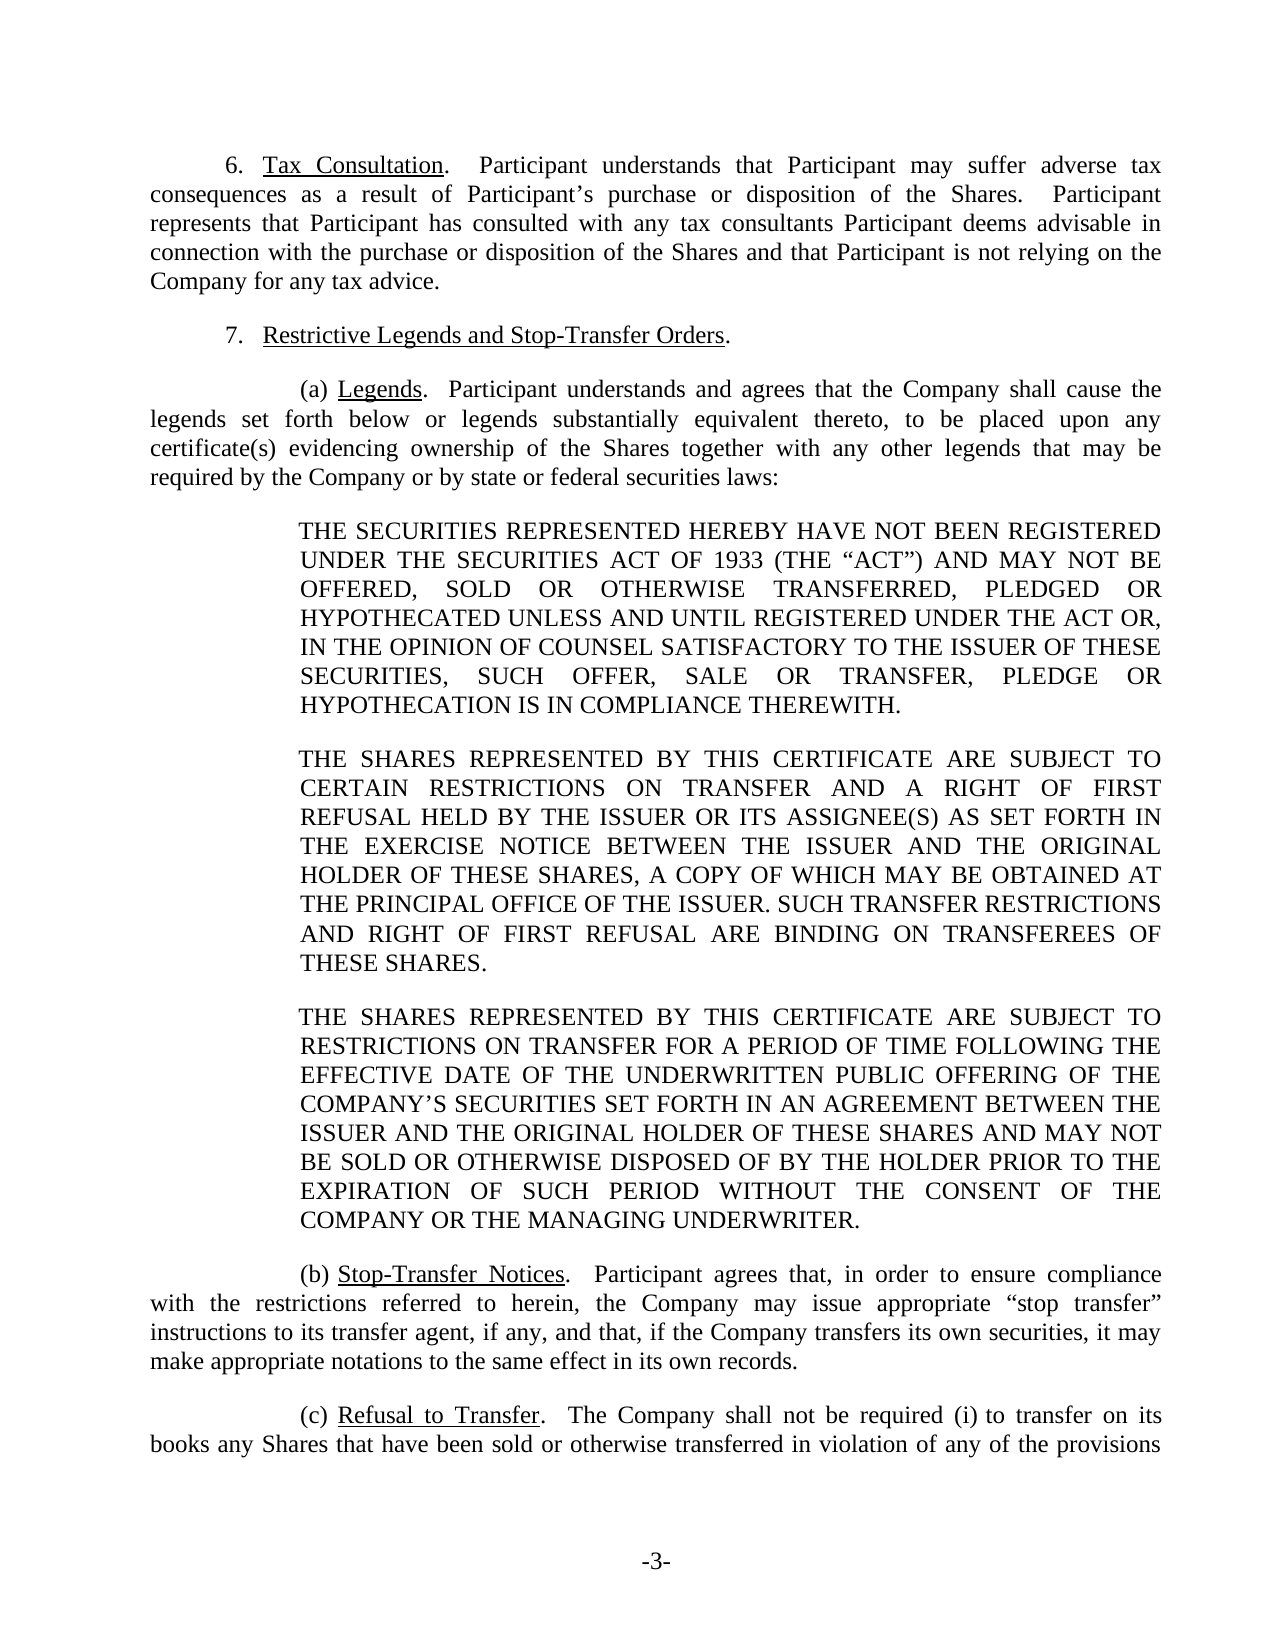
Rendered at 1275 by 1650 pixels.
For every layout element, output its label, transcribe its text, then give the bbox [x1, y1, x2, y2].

text THE SHARES REPRESENTED BY THIS CERTIFICATE ARE SUBJECT TO RESTRICTIONS ON TRANSFER FOR A PERIOD OF TIME FOLLOWING THE EFFECTIVE DATE OF THE UNDERWRITTEN PUBLIC OFFERING OF THE COMPANY’S SECURITIES SET FORTH IN AN AGREEMENT BETWEEN THE ISSUER AND THE ORIGINAL HOLDER OF THESE SHARES AND MAY NOT BE SOLD OR OTHERWISE DISPOSED OF BY THE HOLDER PRIOR TO THE EXPIRATION OF SUCH PERIOD WITHOUT THE CONSENT OF THE COMPANY OR THE MANAGING UNDERWRITER. [298, 1002, 1162, 1234]
subtitle Tax Consultation. Participant understands that Participant may suffer adverse tax consequences as a result of Participant’s purchase or disposition of the Shares. Participant represents that Participant has consulted with any tax consultants Participant deems advisable in connection with the purchase or disposition of the Shares and that Participant is not relying on the Company for any tax advice. [150, 150, 1162, 295]
subtitle Legends. Participant understands and agrees that the Company shall cause the legends set forth below or legends substantially equivalent thereto, to be placed upon any certificate(s) evidencing ownership of the Shares together with any other legends that may be required by the Company or by state or federal securities laws: [150, 374, 1162, 491]
text THE SECURITIES REPRESENTED HEREBY HAVE NOT BEEN REGISTERED UNDER THE SECURITIES ACT OF 1933 (THE “ACT”) AND MAY NOT BE OFFERED, SOLD OR OTHERWISE TRANSFERRED, PLEDGED OR HYPOTHECATED UNLESS AND UNTIL REGISTERED UNDER THE ACT OR, IN THE OPINION OF COUNSEL SATISFACTORY TO THE ISSUER OF THESE SECURITIES, SUCH OFFER, SALE OR TRANSFER, PLEDGE OR HYPOTHECATION IS IN COMPLIANCE THEREWITH. [298, 516, 1162, 719]
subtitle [150, 1400, 1162, 1458]
text THE SHARES REPRESENTED BY THIS CERTIFICATE ARE SUBJECT TO CERTAIN RESTRICTIONS ON TRANSFER AND A RIGHT OF FIRST REFUSAL HELD BY THE ISSUER OR ITS ASSIGNEE(S) AS SET FORTH IN THE EXERCISE NOTICE BETWEEN THE ISSUER AND THE ORIGINAL HOLDER OF THESE SHARES, A COPY OF WHICH MAY BE OBTAINED AT THE PRINCIPAL OFFICE OF THE ISSUER. SUCH TRANSFER RESTRICTIONS AND RIGHT OF FIRST REFUSAL ARE BINDING ON TRANSFEREES OF THESE SHARES. [298, 744, 1162, 977]
subtitle Stop-Transfer Notices. Participant agrees that, in order to ensure compliance with the restrictions referred to herein, the Company may issue appropriate “stop transfer” instructions to its transfer agent, if any, and that, if the Company transfers its own securities, it may make appropriate notations to the same effect in its own records. [150, 1259, 1162, 1375]
subtitle Restrictive Legends and Stop-Transfer Orders. [150, 320, 1162, 349]
